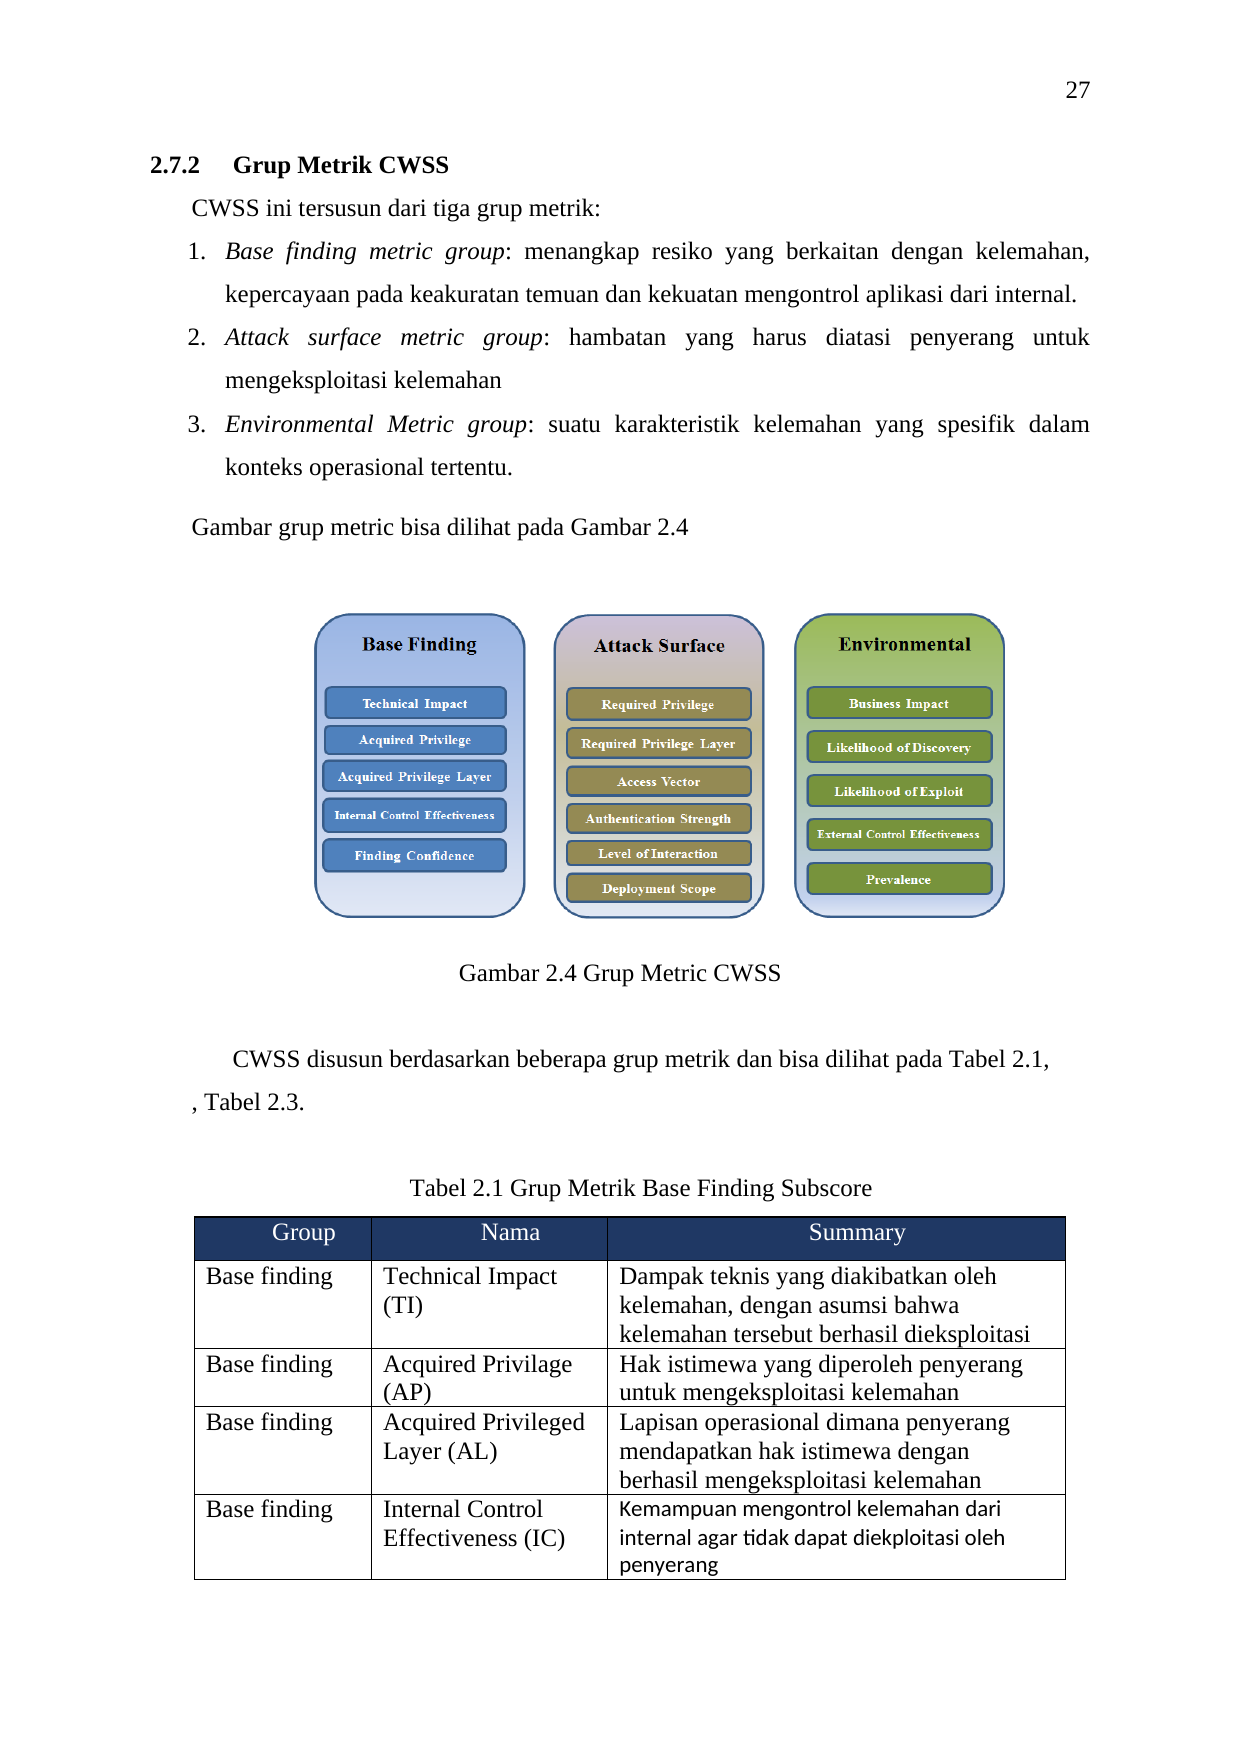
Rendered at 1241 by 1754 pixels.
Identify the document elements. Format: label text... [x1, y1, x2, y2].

text CWSS disusun berdasarkan beberapa grup metrik dan bisa dilihat pada Tabel 2.1, [150, 1044, 1090, 1073]
text Gambar grup metric bisa dilihat pada Gambar 2.4 [150, 512, 1090, 540]
table_cell Acquired Privilage (AP) [372, 1349, 607, 1406]
table_cell Internal Control Effectiveness (IC) [372, 1495, 607, 1579]
text Tabel 2.2, Tabel 2.3. [150, 1087, 1090, 1116]
text Gambar 2.4 Grup Metric CWSS [150, 958, 1090, 986]
list Base finding metric group: menangkap resiko yang berkaitan dengan kelemahan, kepercayaan pada keakuratan temuan dan kekuatan mengontrol aplikasi dari internal. [187, 236, 1090, 308]
table_header Summary [608, 1218, 1065, 1260]
table_cell Kemampuan mengontrol kelemahan dari internal agar tidak dapat diekploitasi oleh penyerang [608, 1495, 1065, 1579]
table_cell Hak istimewa yang diperoleh penyerang untuk mengeksploitasi kelemahan [608, 1349, 1065, 1406]
text Tabel 2.1 Grup Metrik Base Finding Subscore [150, 1173, 1090, 1202]
table_cell Base finding [195, 1261, 371, 1348]
subtitle Grup Metrik CWSS [150, 150, 1090, 179]
table_cell Base finding [195, 1407, 371, 1493]
table_header Nama [372, 1218, 607, 1260]
list Attack surface metric group: hambatan yang harus diatasi penyerang untuk mengeksploitasi kelemahan [187, 322, 1090, 394]
table_cell Base finding [195, 1349, 371, 1406]
table_header Group [195, 1218, 371, 1260]
table_cell Acquired Privileged Layer (AL) [372, 1407, 607, 1493]
table_cell Base finding [195, 1495, 371, 1579]
list Environmental Metric group: suatu karakteristik kelemahan yang spesifik dalam konteks operasional tertentu. [187, 409, 1090, 481]
table_cell Technical Impact (TI) [372, 1261, 607, 1348]
table_cell Lapisan operasional dimana penyerang mendapatkan hak istimewa dengan berhasil mengeksploitasi kelemahan [608, 1407, 1065, 1493]
picture [300, 597, 1018, 944]
table_cell Dampak teknis yang diakibatkan oleh kelemahan, dengan asumsi bahwa kelemahan tersebut berhasil dieksploitasi [608, 1261, 1065, 1348]
text CWSS ini tersusun dari tiga grup metrik: [150, 193, 1090, 222]
